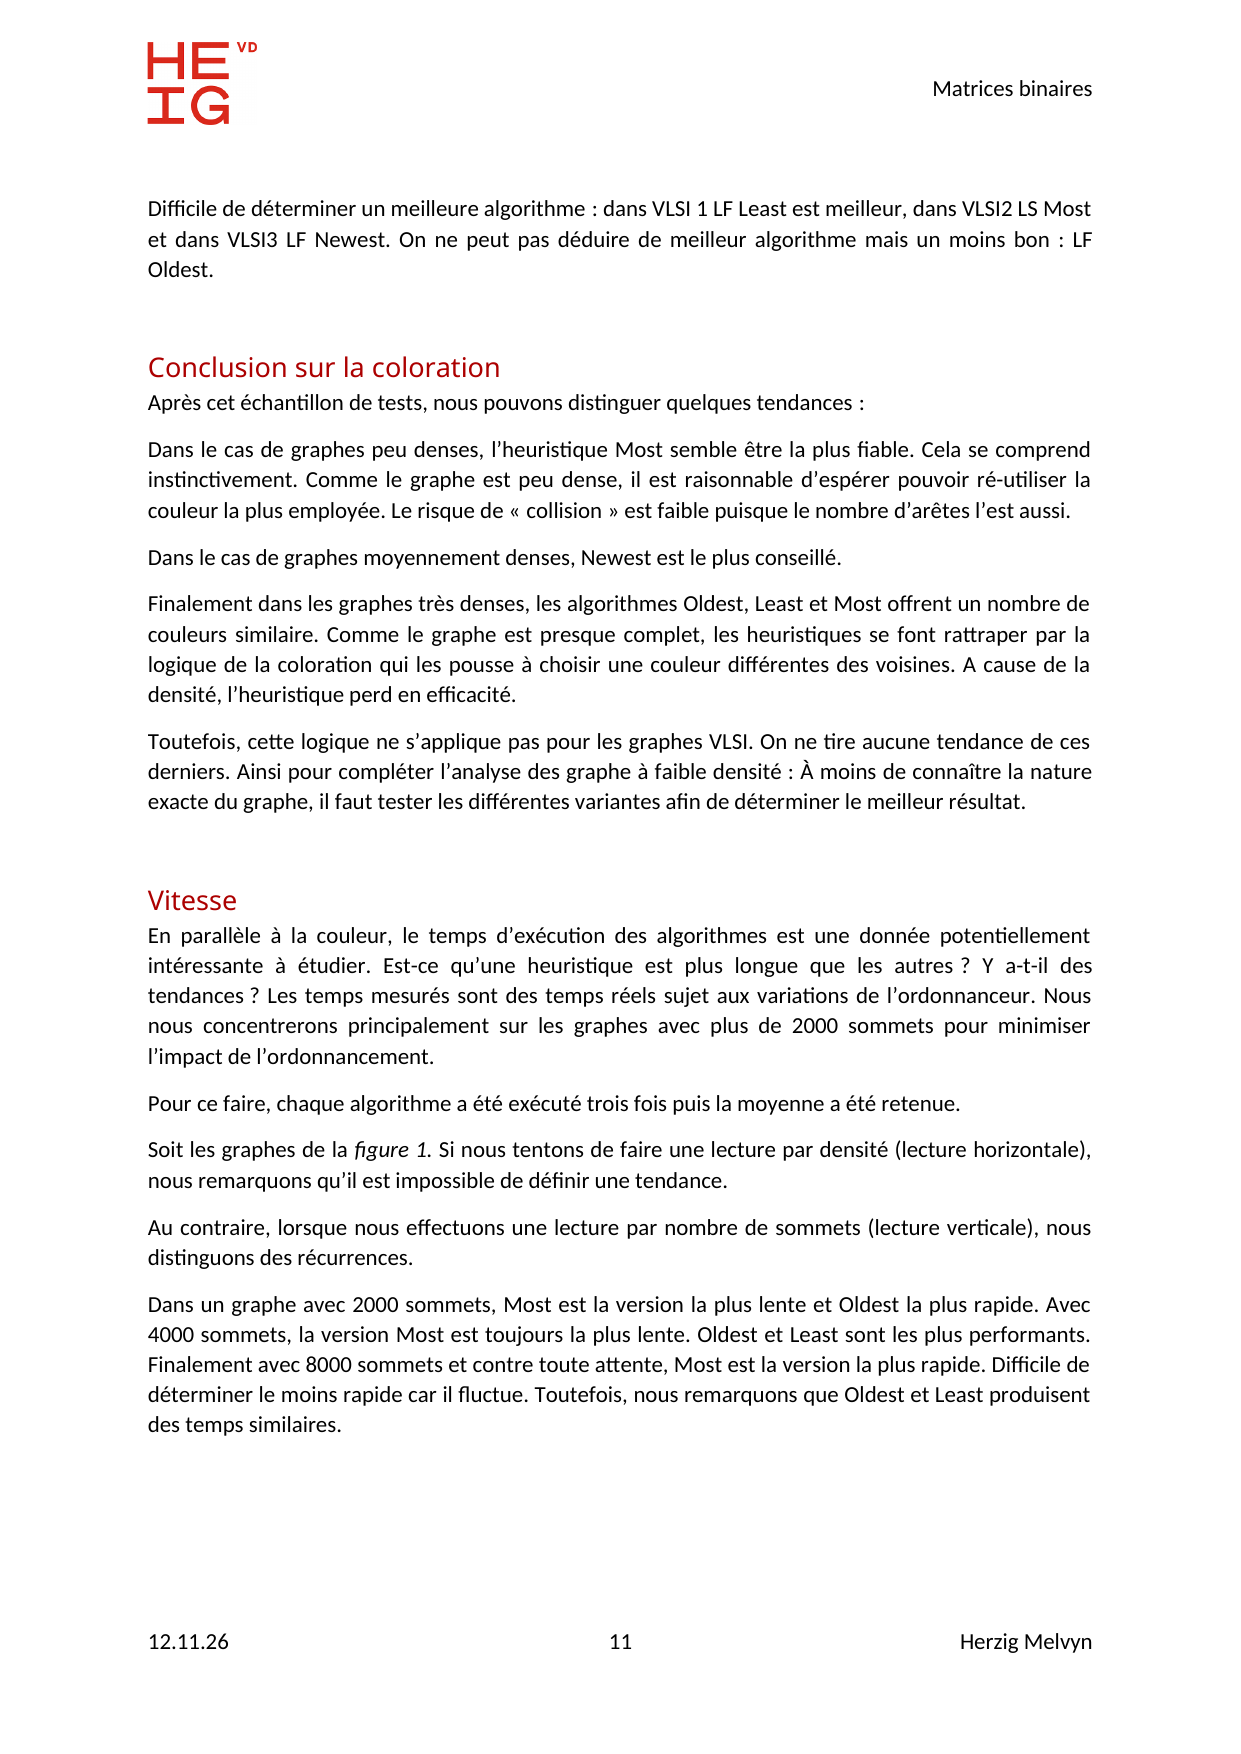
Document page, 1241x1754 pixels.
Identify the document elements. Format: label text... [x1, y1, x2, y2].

text Pour ce faire, chaque algorithme a été exécuté trois fois puis la moyenne a été retenue. [148, 1089, 1093, 1117]
text Après cet échantillon de tests, nous pouvons distinguer quelques tendances : [148, 388, 1093, 416]
text Difficile de déterminer un meilleure algorithme : dans VLSI 1 LF Least est meilleur, dans VLSI2 LS Most et dans VLSI3 LF Newest. On ne peut pas déduire de meilleur algorithme mais un moins bon : LF Oldest. [148, 194, 1093, 283]
subtitle Vitesse [148, 881, 1093, 918]
text Dans un graphe avec 2000 sommets, Most est la version la plus lente et Oldest la plus rapide. Avec 4000 sommets, la version Most est toujours la plus lente. Oldest et Least sont les plus performants. Finalement avec 8000 sommets et contre toute attente, Most est la version la plus rapide. Difficile de déterminer le moins rapide car il fluctue. Toutefois, nous remarquons que Oldest et Least produisent des temps similaires. [148, 1290, 1093, 1438]
text Toutefois, cette logique ne s’applique pas pour les graphes VLSI. On ne tire aucune tendance de ces derniers. Ainsi pour compléter l’analyse des graphe à faible densité : À moins de connaître la nature exacte du graphe, il faut tester les différentes variantes afin de déterminer le meilleur résultat. [148, 727, 1093, 815]
picture [147, 42, 257, 125]
subtitle Conclusion sur la coloration [148, 349, 1093, 386]
text En parallèle à la couleur, le temps d’exécution des algorithmes est une donnée potentiellement intéressante à étudier. Est-ce qu’une heuristique est plus longue que les autres ? Y a-t-il des tendances ? Les temps mesurés sont des temps réels sujet aux variations de l’ordonnanceur. Nous nous concentrerons principalement sur les graphes avec plus de 2000 sommets pour minimiser l’impact de l’ordonnancement. [148, 921, 1093, 1070]
text Soit les graphes de la figure 1. Si nous tentons de faire une lecture par densité (lecture horizontale), nous remarquons qu’il est impossible de définir une tendance. [148, 1136, 1093, 1194]
text Finalement dans les graphes très denses, les algorithmes Oldest, Least et Most offrent un nombre de couleurs similaire. Comme le graphe est presque complet, les heuristiques se font rattraper par la logique de la coloration qui les pousse à choisir une couleur différentes des voisines. A cause de la densité, l’heuristique perd en efficacité. [148, 589, 1093, 708]
text Dans le cas de graphes moyennement denses, Newest est le plus conseillé. [148, 543, 1093, 571]
text Dans le cas de graphes peu denses, l’heuristique Most semble être la plus fiable. Cela se comprend instinctivement. Comme le graphe est peu dense, il est raisonnable d’espérer pouvoir ré-utiliser la couleur la plus employée. Le risque de « collision » est faible puisque le nombre d’arêtes l’est aussi. [148, 435, 1093, 524]
text Au contraire, lorsque nous effectuons une lecture par nombre de sommets (lecture verticale), nous distinguons des récurrences. [148, 1213, 1093, 1271]
